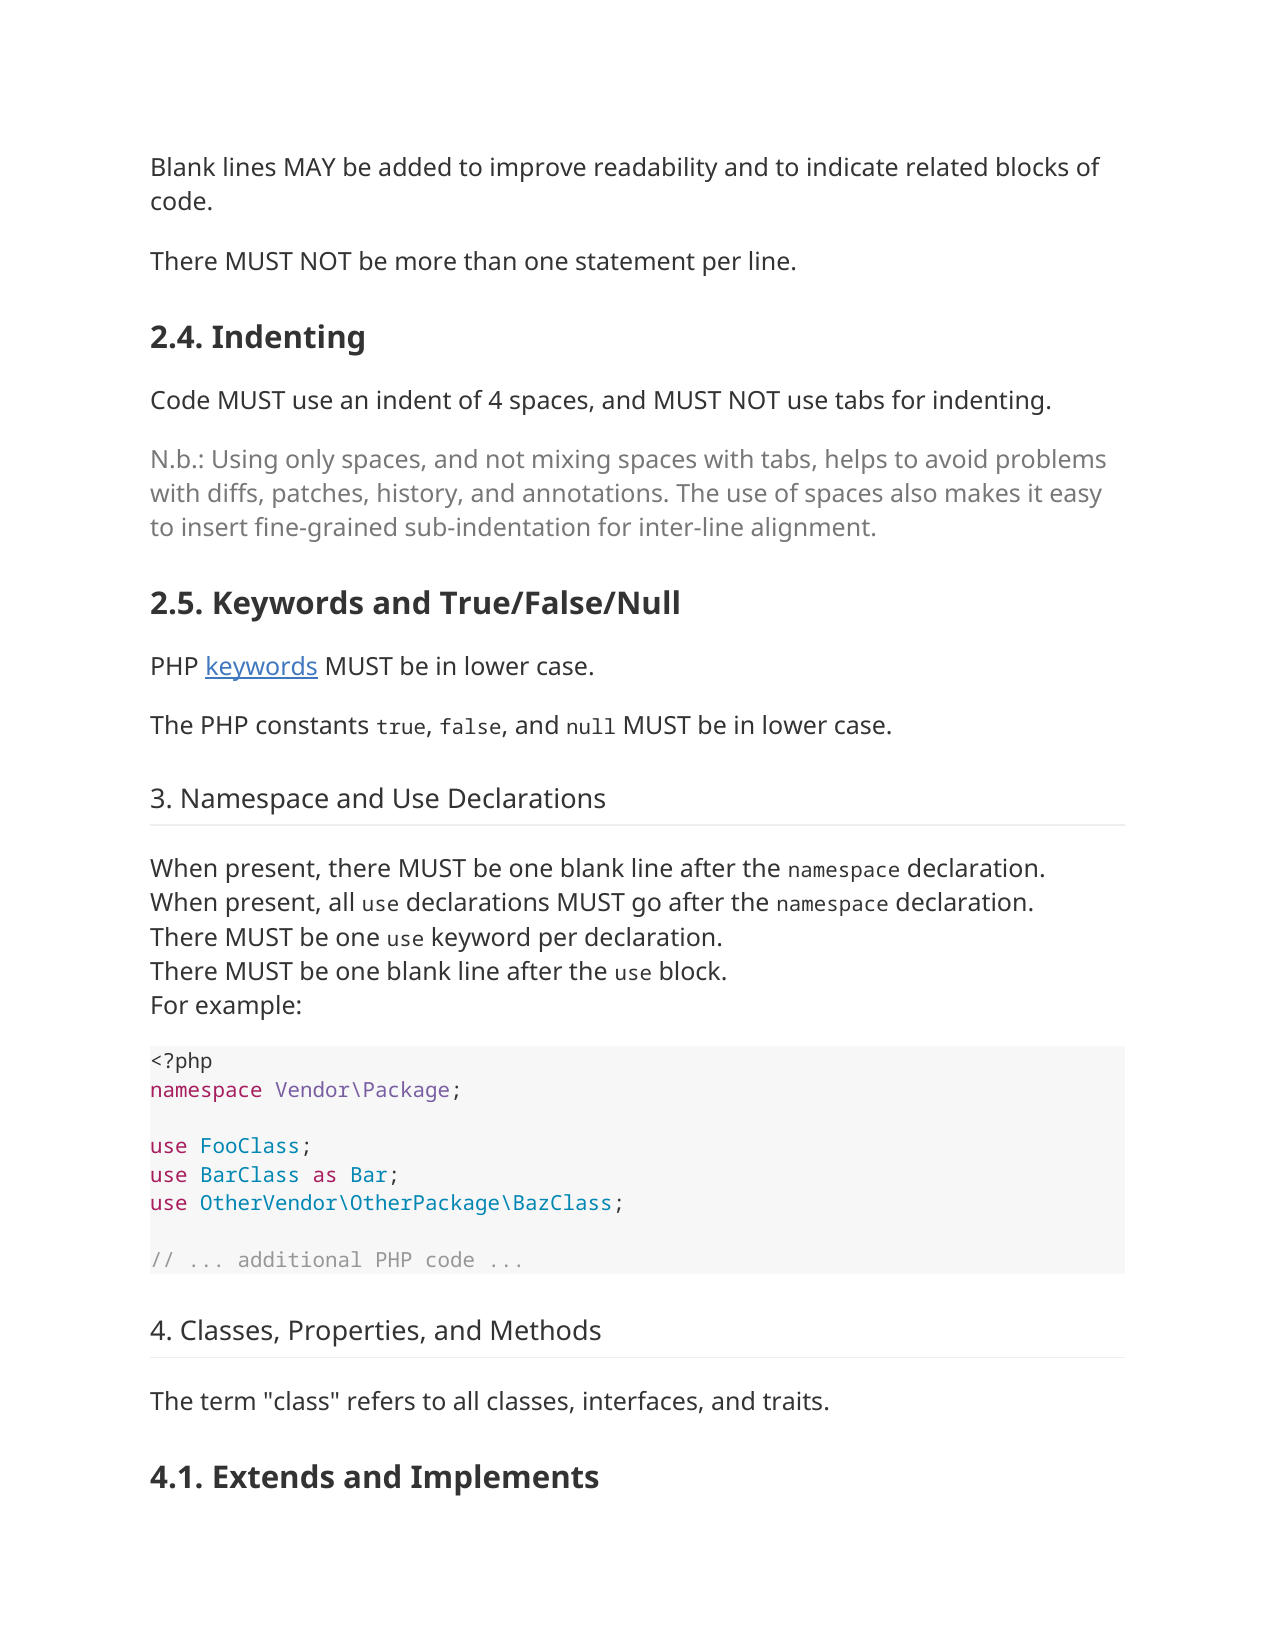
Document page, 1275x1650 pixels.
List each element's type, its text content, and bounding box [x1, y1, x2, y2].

subtitle 4.1. Extends and Implements [150, 1455, 1125, 1497]
subtitle 2.5. Keywords and True/False/Null [150, 581, 1125, 624]
text There MUST be one blank line after the use block. [150, 953, 1125, 987]
text N.b.: Using only spaces, and not mixing spaces with tabs, helps to avoid problems with diffs, patches, history, and annotations. The use of spaces also makes it easy to insert fine-grained sub-indentation for inter-line alignment. [150, 441, 1125, 543]
text When present, there MUST be one blank line after the namespace declaration. [150, 851, 1125, 885]
text <?php [150, 1046, 1125, 1075]
text The PHP constants true, false, and null MUST be in lower case. [150, 708, 1125, 742]
text use OtherVendor\OtherPackage\BazClass; [150, 1188, 1125, 1217]
text The term "class" refers to all classes, interfaces, and traits. [150, 1383, 1125, 1417]
text There MUST be one use keyword per declaration. [150, 919, 1125, 953]
text use BarClass as Bar; [150, 1160, 1125, 1188]
subtitle 4. Classes, Properties, and Methods [150, 1311, 1125, 1357]
text Code MUST use an indent of 4 spaces, and MUST NOT use tabs for indenting. [150, 382, 1125, 416]
text // ... additional PHP code ... [150, 1245, 1125, 1274]
text Blank lines MAY be added to improve readability and to indicate related blocks of code. [150, 150, 1125, 218]
text namespace Vendor\Package; [150, 1075, 1125, 1103]
text use FooClass; [150, 1132, 1125, 1160]
text When present, all use declarations MUST go after the namespace declaration. [150, 885, 1125, 919]
text PHP keywords MUST be in lower case. [150, 649, 1125, 683]
subtitle 2.4. Indenting [150, 315, 1125, 357]
text For example: [150, 987, 1125, 1021]
text There MUST NOT be more than one statement per line. [150, 243, 1125, 277]
subtitle 3. Namespace and Use Declarations [150, 779, 1125, 824]
